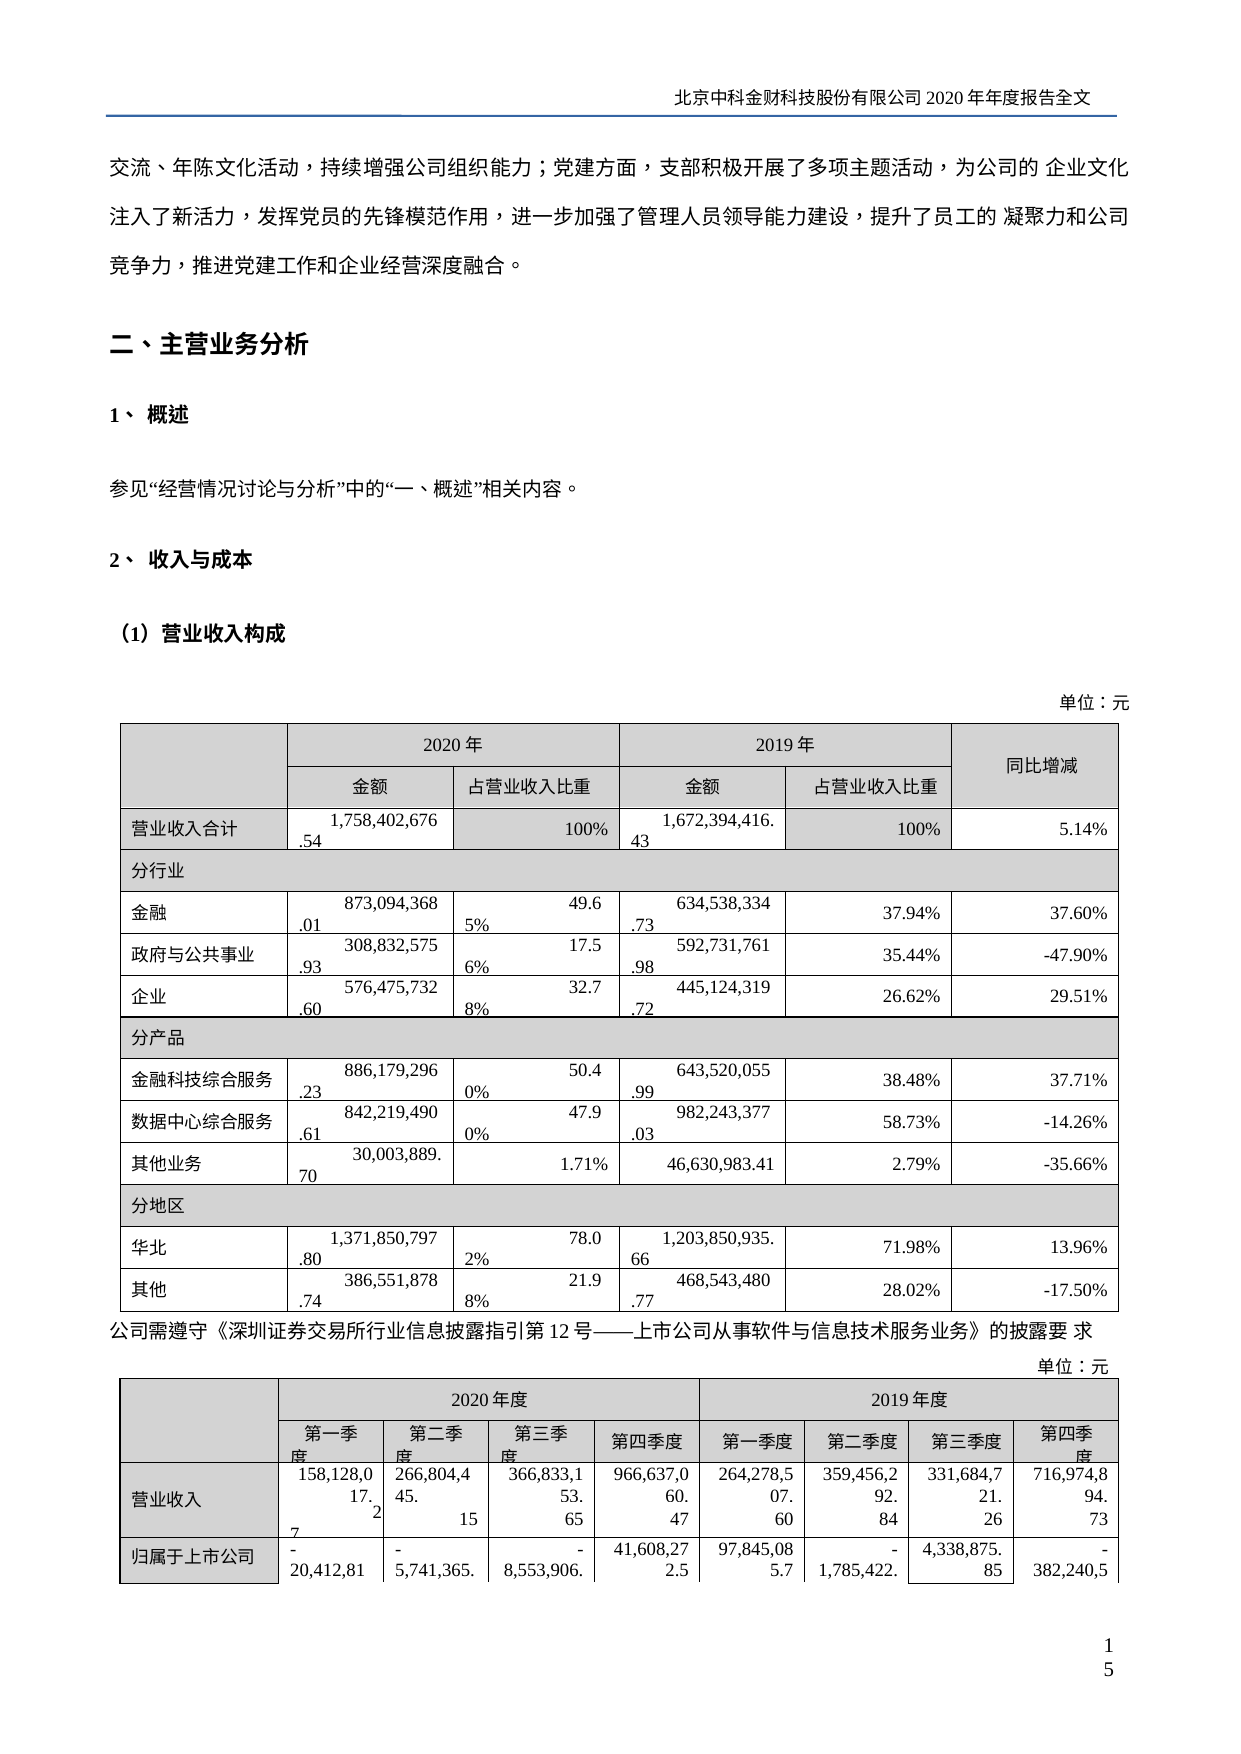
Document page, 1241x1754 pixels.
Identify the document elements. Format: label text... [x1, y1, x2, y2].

text 1、 概述 [109, 401, 1130, 429]
text （1）营业收入构成 [109, 602, 1130, 651]
table_cell 占营业收入比重 [786, 767, 951, 807]
table_cell 84 [805, 1501, 908, 1537]
table_header 2020年度 [279, 1379, 699, 1420]
table_cell 21.98% [454, 1269, 619, 1311]
table_cell 1.71% [454, 1143, 619, 1184]
table_cell 5.14% [952, 809, 1118, 849]
table_cell 1,672,394,416.43 [620, 809, 785, 849]
table_cell -14.26% [952, 1101, 1118, 1142]
table_cell 842,219,490.61 [288, 1101, 453, 1142]
table_cell 873,094,368.01 [288, 892, 453, 933]
table_cell 37.94% [786, 892, 951, 933]
table_cell 1,758,402,676.54 [288, 809, 453, 849]
table_header 2020 年 [288, 724, 619, 766]
table_cell 359,456,292. [805, 1463, 908, 1501]
table_cell 企业 [121, 976, 287, 1016]
table_cell 468,543,480.77 [620, 1269, 785, 1311]
table_cell -35.66% [952, 1143, 1118, 1184]
table_cell 58.73% [786, 1101, 951, 1142]
table_cell 158,128,017. [279, 1463, 383, 1501]
table_cell 37.71% [952, 1059, 1118, 1100]
text 单位：元 [109, 691, 1130, 715]
table_cell -47.90% [952, 934, 1118, 975]
table_cell 266,804,445. [384, 1463, 488, 1501]
table_cell 35.44% [786, 934, 951, 975]
table_cell -17.50% [952, 1269, 1118, 1311]
table_header [121, 1379, 278, 1462]
table_cell 445,124,319.72 [620, 976, 785, 1016]
text 单位：元 [1038, 1354, 1130, 1378]
table_cell 26.62% [786, 976, 951, 1016]
text 二、主营业务分析 [109, 327, 1130, 361]
table_cell 28.02% [786, 1269, 951, 1311]
table_cell 1,203,850,935.66 [620, 1227, 785, 1268]
table_cell 46,630,983.41 [620, 1143, 785, 1184]
table_cell 73 [1014, 1501, 1118, 1537]
table_cell 38.48% [786, 1059, 951, 1100]
table_cell 32.78% [454, 976, 619, 1016]
table_header 同比增减 [952, 724, 1118, 807]
table_cell 营业收入合计 [121, 809, 287, 849]
table_cell 占营业收入比重 [454, 767, 619, 807]
table_cell 其他 [121, 1269, 287, 1311]
table_cell 金额 [288, 767, 453, 807]
table_cell 第三季度 [909, 1421, 1013, 1462]
table_cell 366,833,153. [489, 1463, 594, 1501]
table_cell 49.65% [454, 892, 619, 933]
table_cell 30,003,889.70 [288, 1143, 453, 1184]
table_cell 营业收入 [121, 1463, 278, 1537]
table_cell 29.51% [952, 976, 1118, 1016]
table_cell 41,608,272.5 [594, 1538, 700, 1583]
table_cell -382,240,50 [1014, 1538, 1118, 1583]
table_cell 第四季度 [595, 1421, 699, 1462]
table_cell 金融科技综合服务 [121, 1059, 287, 1100]
table_cell 第三季度 [489, 1421, 594, 1462]
table_cell 78.02% [454, 1227, 619, 1268]
table_cell 576,475,732.60 [288, 976, 453, 1016]
table_cell 386,551,878.74 [288, 1269, 453, 1311]
table_cell 其他业务 [121, 1143, 287, 1184]
table_cell 37.60% [952, 892, 1118, 933]
table_cell 4,338,875.85 [909, 1538, 1013, 1583]
table_cell 71.98% [786, 1227, 951, 1268]
text 2、 收入与成本 [109, 546, 1130, 574]
table_cell -20,412,813. [279, 1538, 384, 1583]
table_header 2019年度 [700, 1379, 1118, 1420]
table_cell 分地区 [121, 1185, 1118, 1226]
table_cell 第一季度 [700, 1421, 804, 1462]
table_cell 50.40% [454, 1059, 619, 1100]
table_cell 第一季度 [279, 1421, 383, 1462]
table_cell 308,832,575.93 [288, 934, 453, 975]
table_cell 100% [786, 809, 951, 849]
table_cell 47.90% [454, 1101, 619, 1142]
table_cell 分行业 [121, 850, 1118, 891]
table_cell 100% [454, 809, 619, 849]
table_cell 47 [595, 1501, 699, 1537]
table_cell 第二季度 [384, 1421, 488, 1462]
table_cell 886,179,296.23 [288, 1059, 453, 1100]
table_cell 592,731,761.98 [620, 934, 785, 975]
table_cell -5,741,365.6 [384, 1538, 489, 1583]
text 公司需遵守《深圳证券交易所行业信息披露指引第12号——上市公司从事软件与信息技术服务业务》的披露要 求 [109, 1312, 1130, 1346]
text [109, 137, 1130, 283]
table_cell 634,538,334.73 [620, 892, 785, 933]
table_cell 第四季度 [1014, 1421, 1118, 1462]
table_cell 政府与公共事业 [121, 934, 287, 975]
table_cell 716,974,894. [1014, 1463, 1118, 1501]
table_cell -1,785,422.6 [804, 1538, 908, 1583]
table_cell 643,520,055.99 [620, 1059, 785, 1100]
table_cell 归属于上市公司股 东的净利润 [121, 1538, 278, 1583]
table_cell 2.79% [786, 1143, 951, 1184]
table_cell 264,278,507. [700, 1463, 804, 1501]
table_cell 26 [909, 1501, 1013, 1537]
table_cell 17.56% [454, 934, 619, 975]
table_header [121, 724, 287, 807]
table_cell 60 [700, 1501, 804, 1537]
table_cell 15 [384, 1501, 488, 1537]
table_cell 金融 [121, 892, 287, 933]
table_cell 966,637,060. [595, 1463, 699, 1501]
table_cell 982,243,377.03 [620, 1101, 785, 1142]
text 参见“经营情况讨论与分析”中的“一、概述”相关内容。 [109, 457, 1130, 506]
table_cell -8,553,906.1 [489, 1538, 594, 1583]
table_cell 13.96% [952, 1227, 1118, 1268]
table_cell 65 [489, 1501, 594, 1537]
table_cell 华北 [121, 1227, 287, 1268]
table_header 2019 年 [620, 724, 951, 766]
table_cell 金额 [620, 767, 785, 807]
table_cell 331,684,721. [909, 1463, 1013, 1501]
table_cell 1,371,850,797.80 [288, 1227, 453, 1268]
table_cell 分产品 [121, 1018, 1118, 1058]
table_cell 97,845,085.7 [700, 1538, 804, 1583]
table_cell 27 [279, 1501, 383, 1537]
table_cell 数据中心综合服务 [121, 1101, 287, 1142]
table_cell 第二季度 [805, 1421, 908, 1462]
